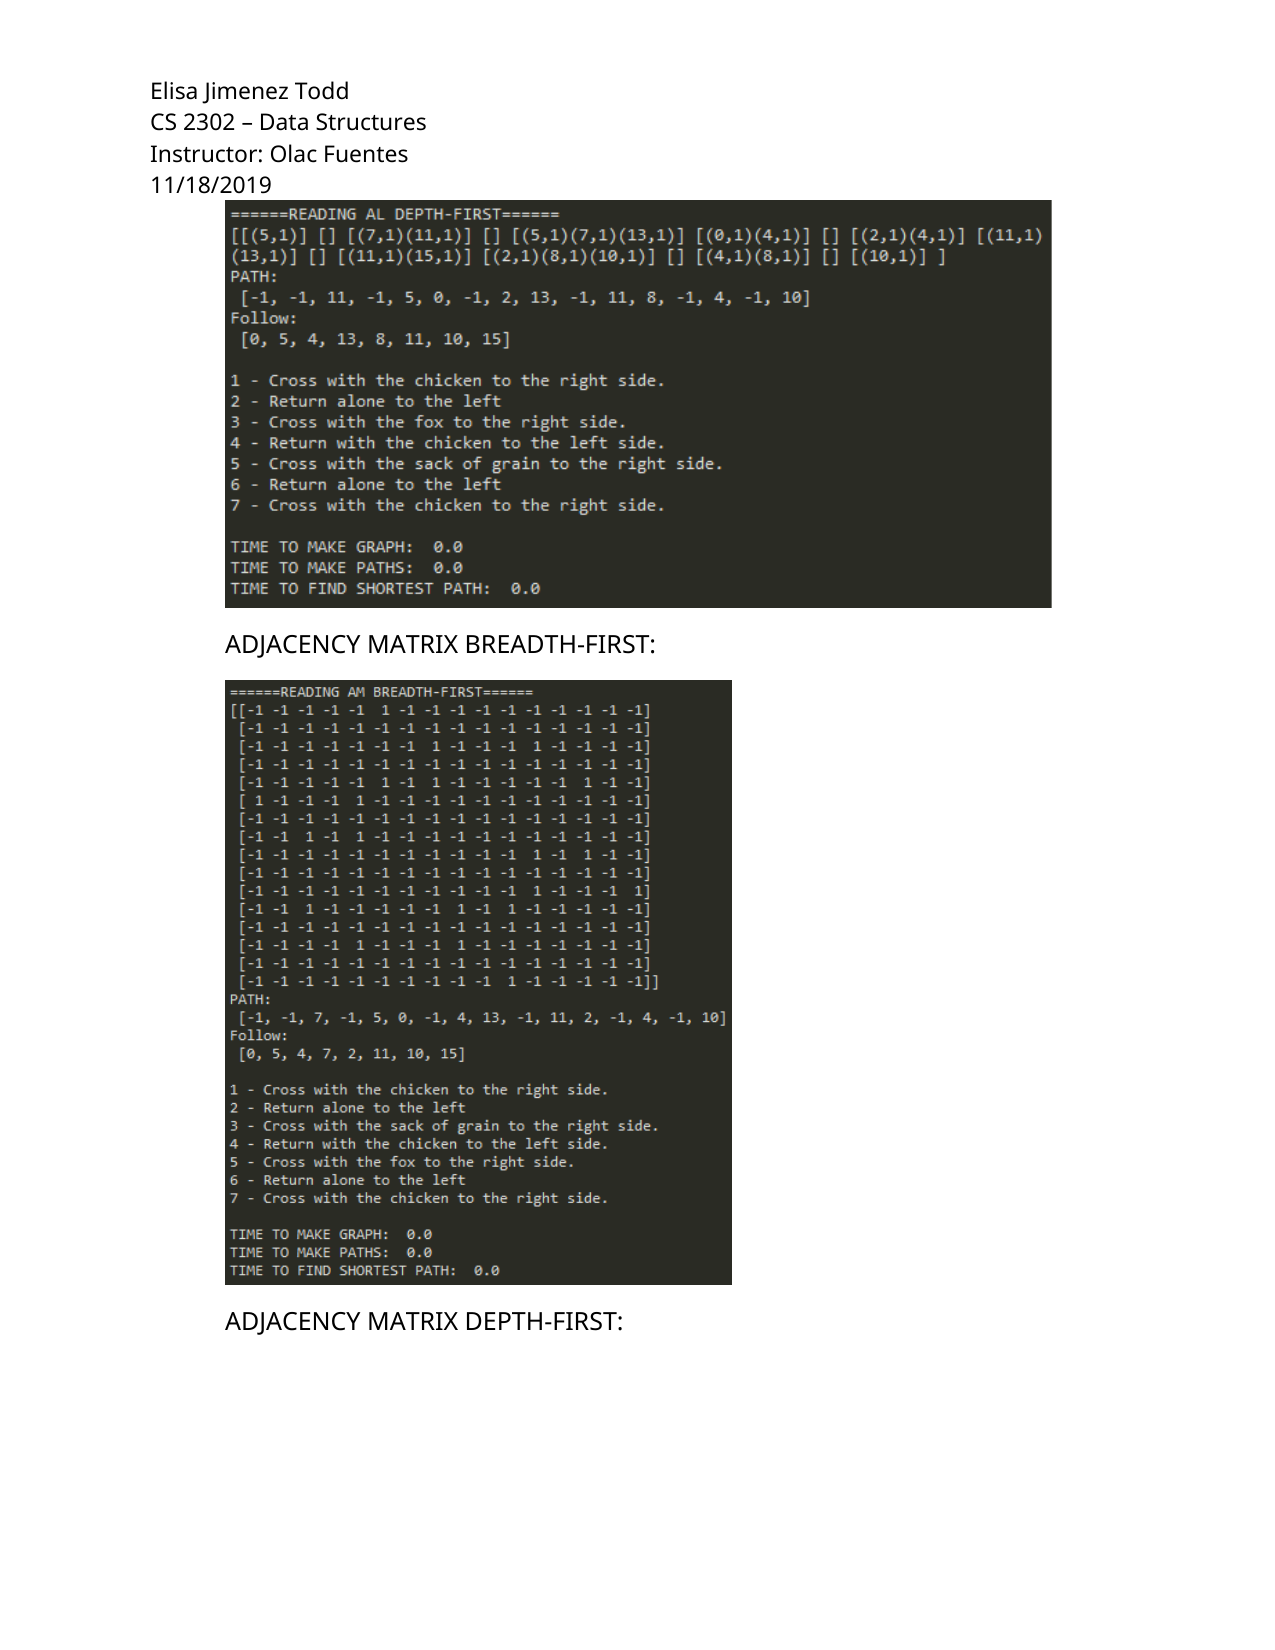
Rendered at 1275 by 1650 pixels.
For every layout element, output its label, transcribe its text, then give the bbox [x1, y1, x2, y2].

text ADJACENCY MATRIX BREADTH-FIRST: [150, 627, 1125, 661]
picture [225, 200, 1052, 608]
text ADJACENCY MATRIX DEPTH-FIRST: [150, 1303, 1125, 1337]
picture [225, 680, 732, 1285]
